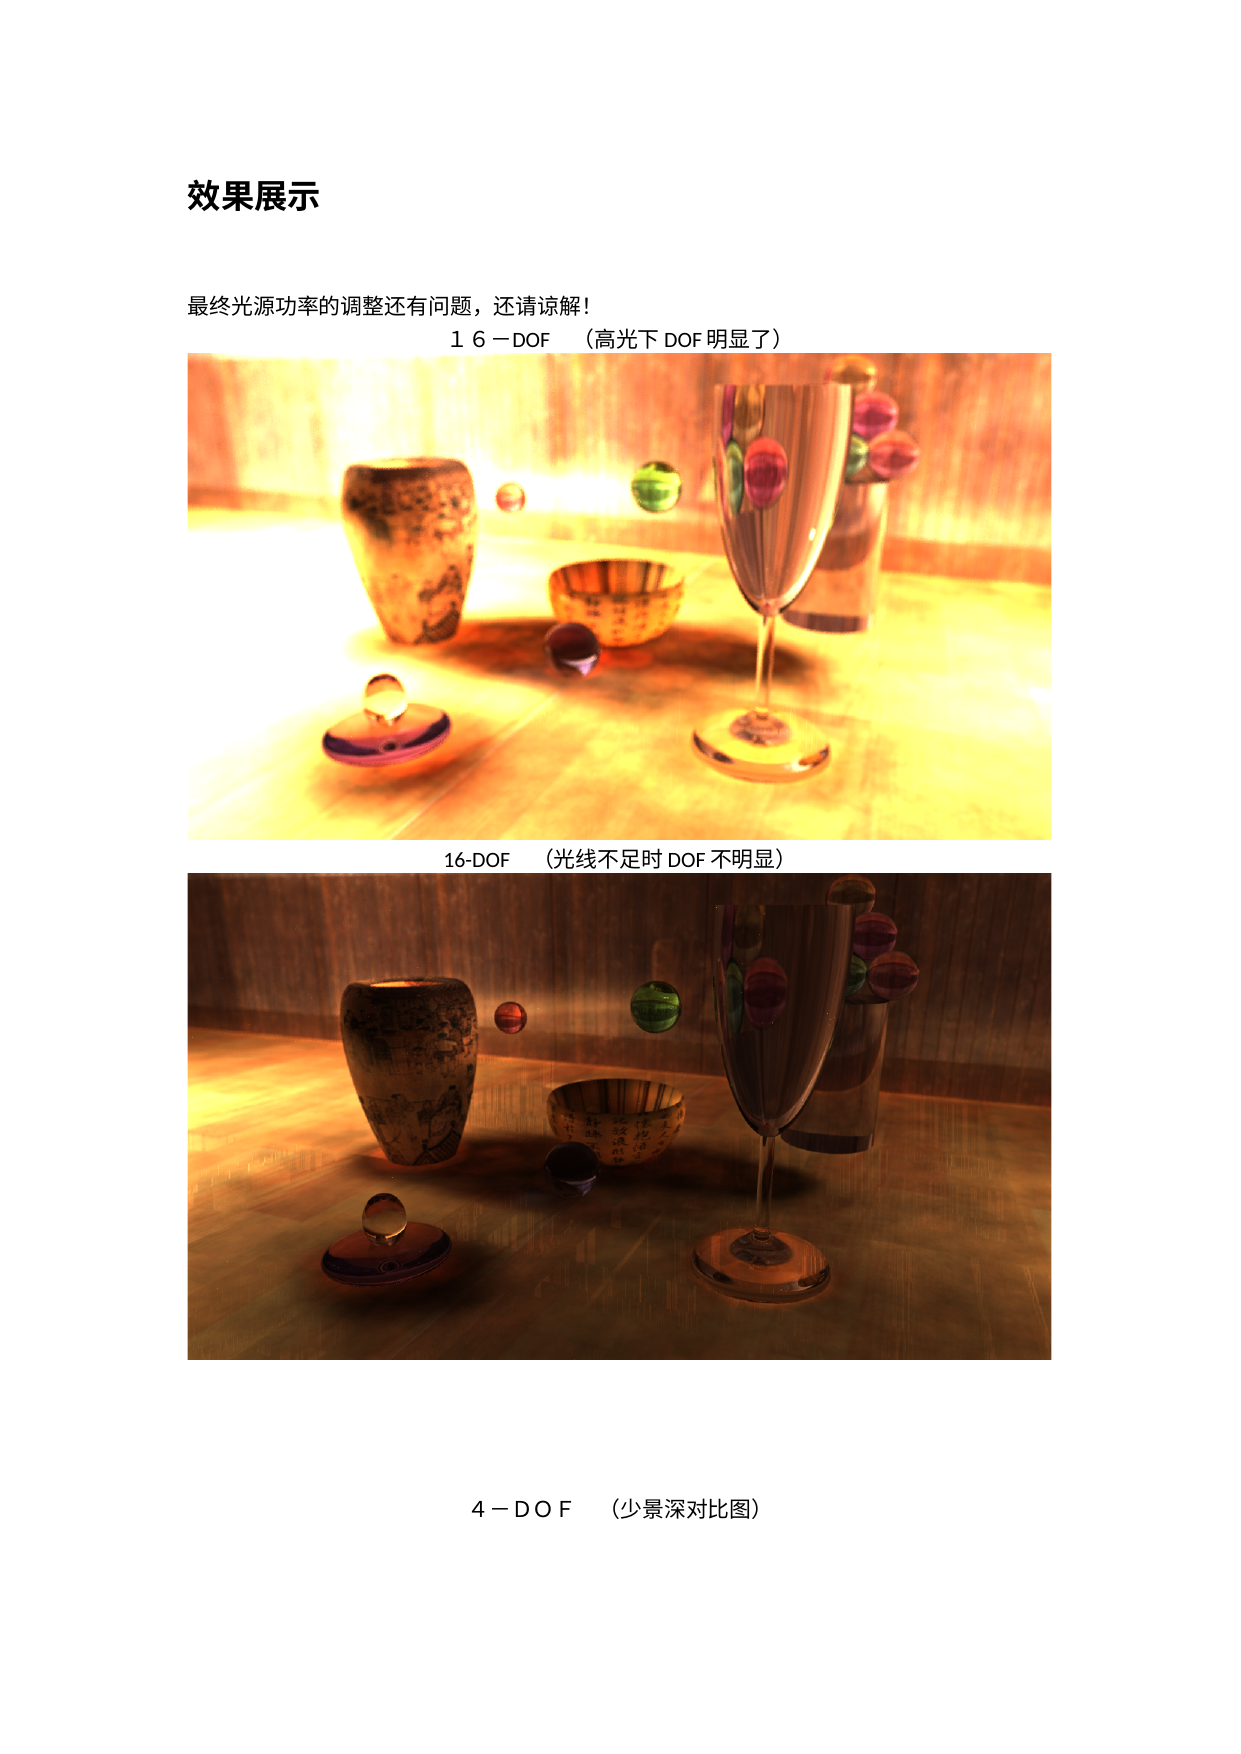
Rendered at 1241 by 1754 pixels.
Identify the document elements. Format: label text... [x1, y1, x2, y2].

picture [187, 353, 1052, 840]
picture [187, 873, 1052, 1360]
text １６－DOF （高光下DOF明显了） [187, 321, 1053, 354]
text 最终光源功率的调整还有问题，还请谅解！ [187, 289, 1053, 321]
text 16-DOF （光线不足时DOF不明显） [187, 841, 1053, 874]
subtitle 效果展示 [187, 162, 1053, 227]
list ４－ＤＯＦ （少景深对比图） [187, 1491, 1053, 1524]
